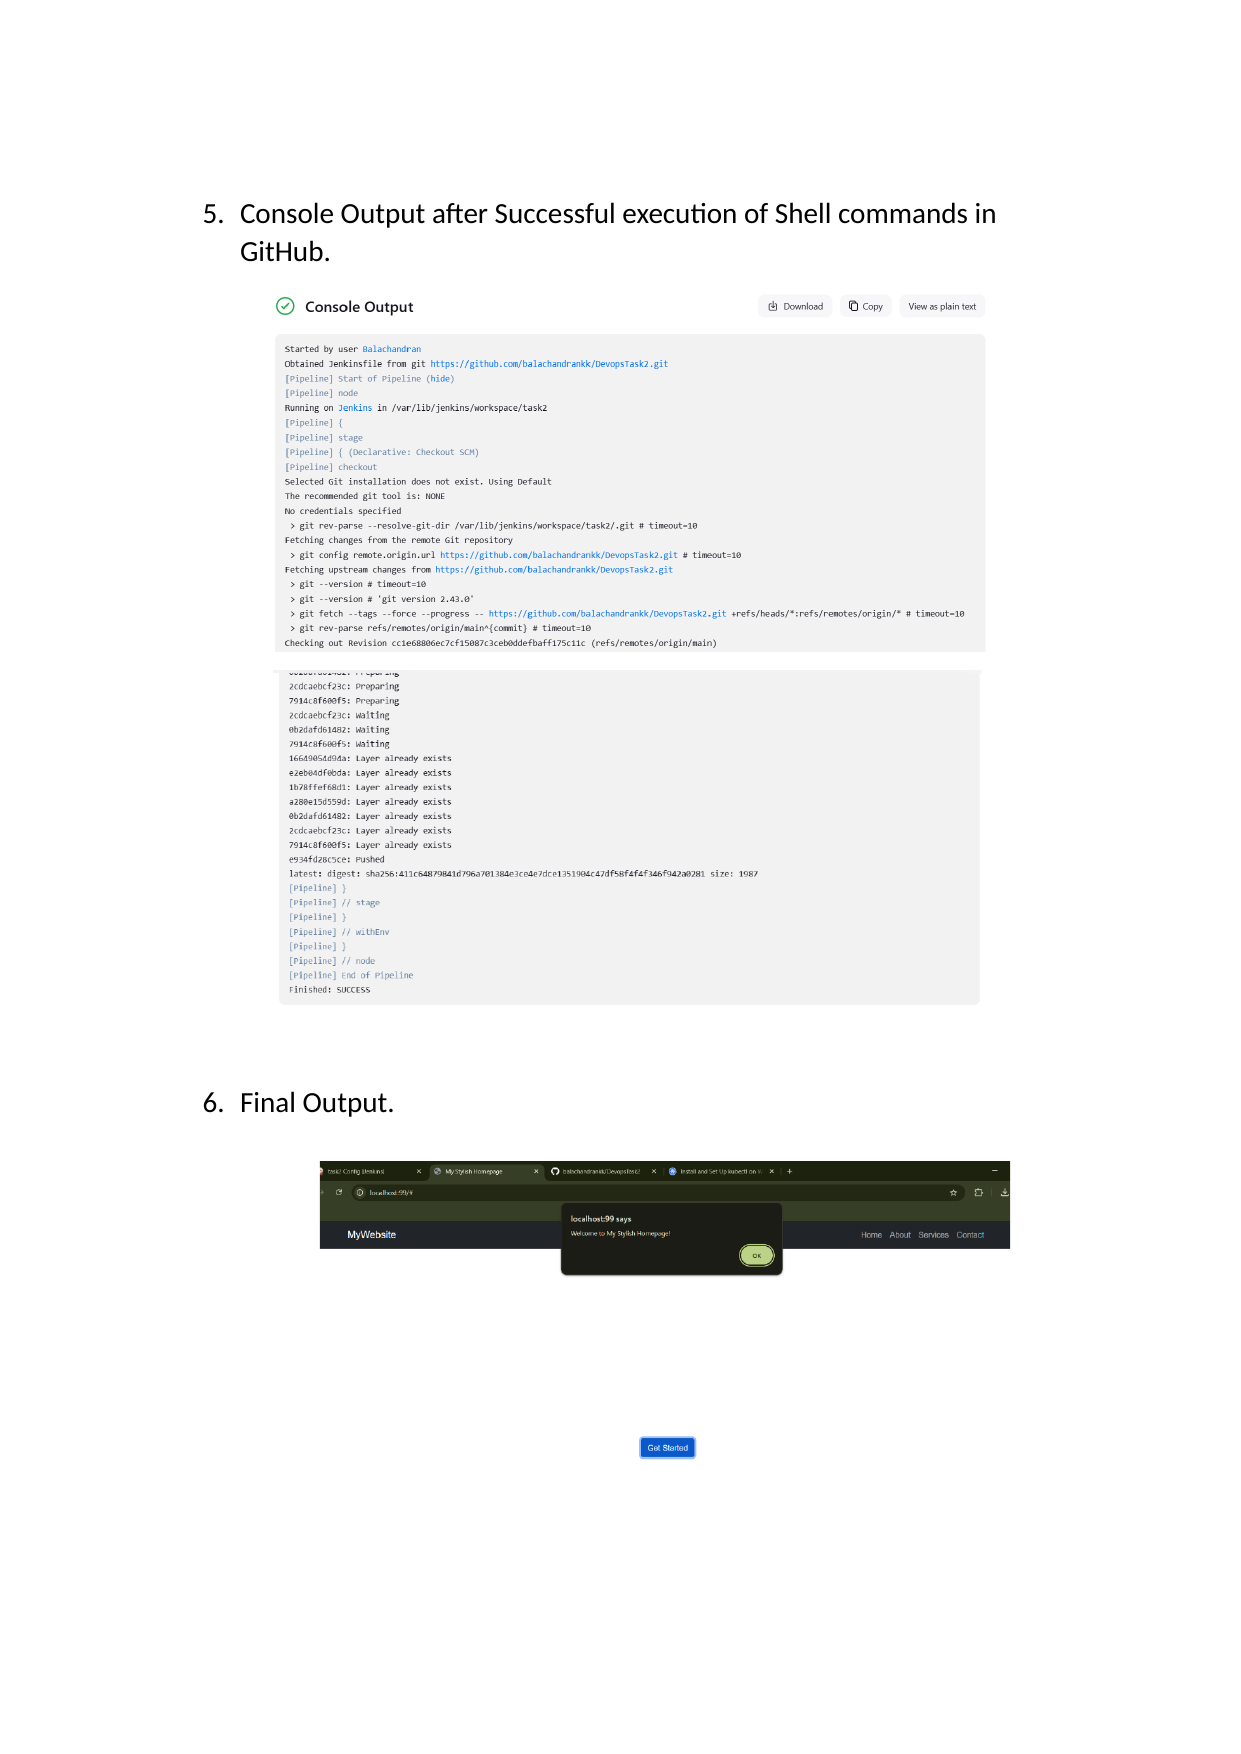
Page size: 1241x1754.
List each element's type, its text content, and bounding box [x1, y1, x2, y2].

list Console Output after Successful execution of Shell commands in GitHub. [202, 195, 1090, 269]
picture [259, 288, 996, 652]
picture [272, 670, 983, 1011]
list Final Output. [202, 1084, 1090, 1120]
picture [319, 1161, 1011, 1556]
